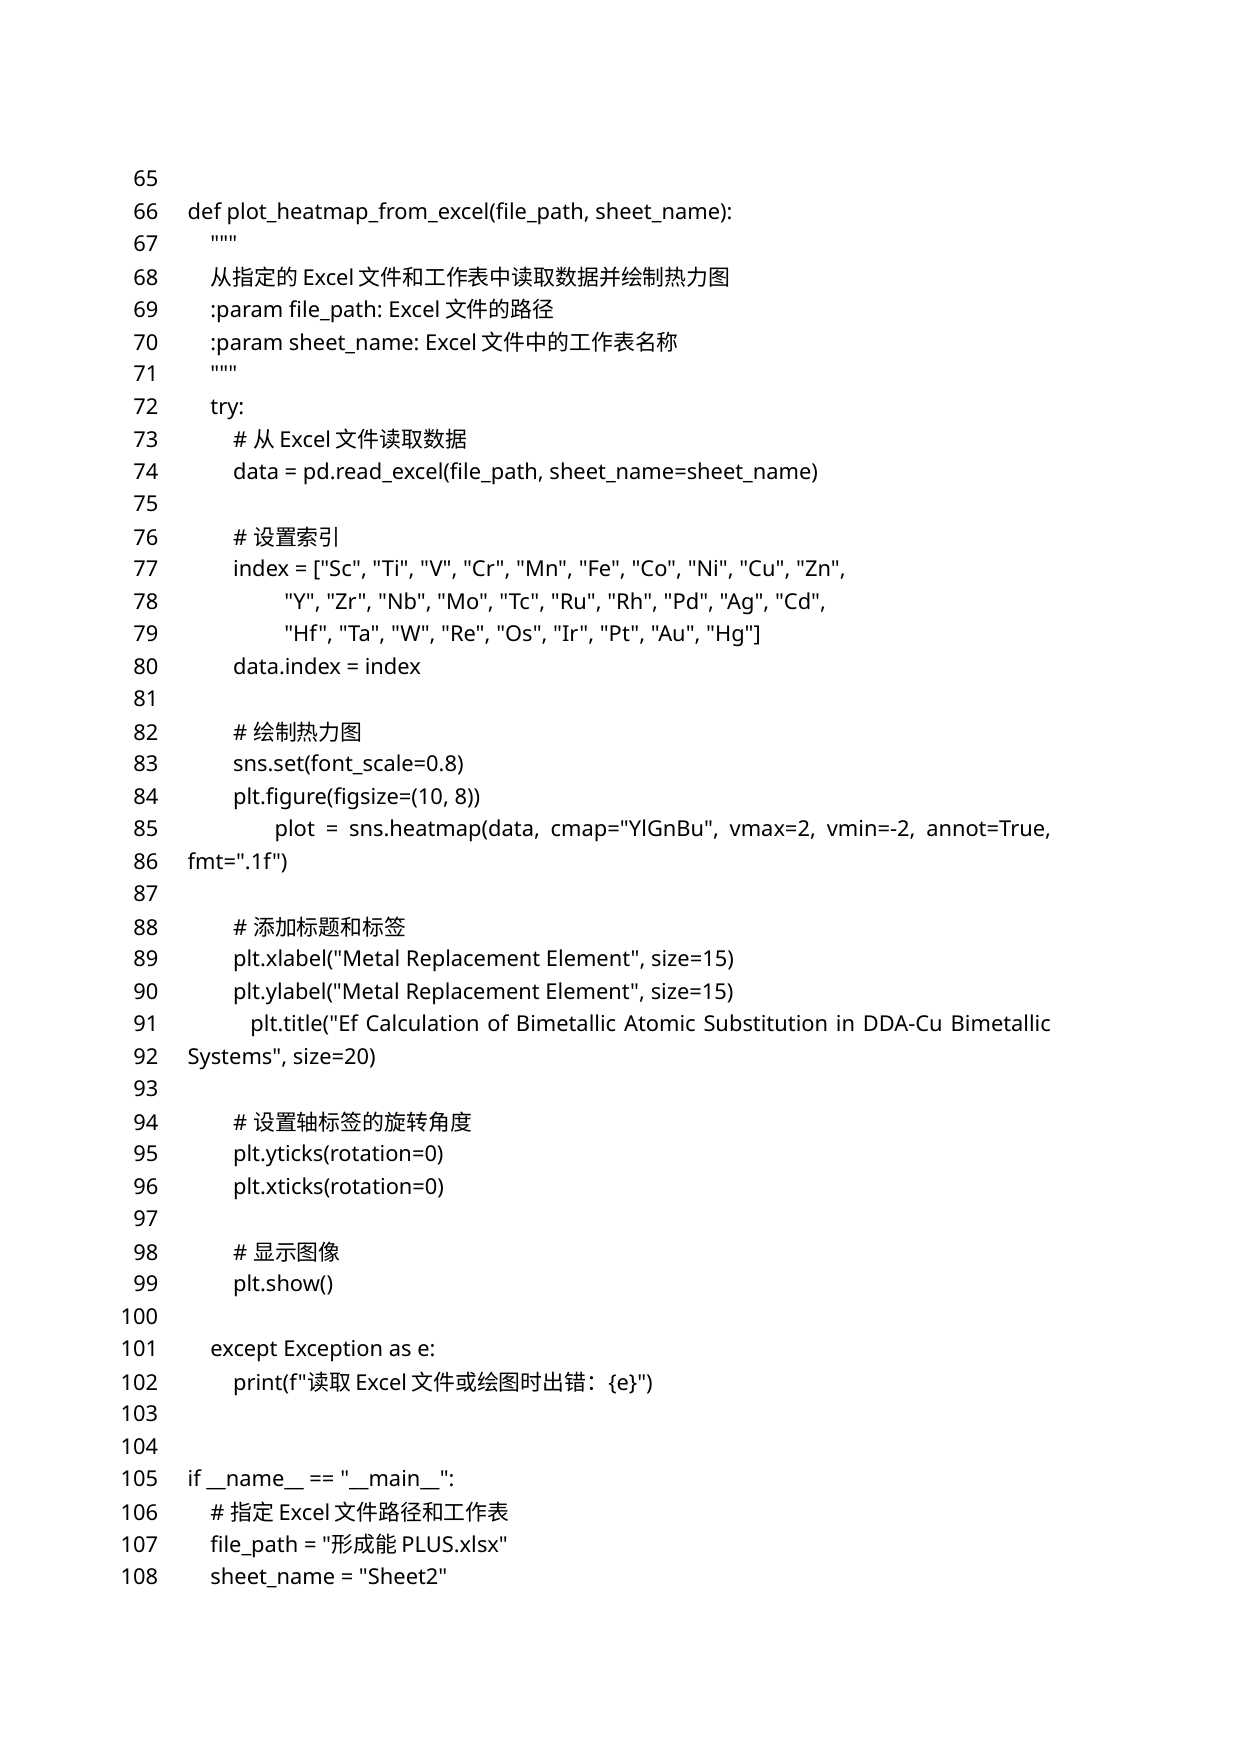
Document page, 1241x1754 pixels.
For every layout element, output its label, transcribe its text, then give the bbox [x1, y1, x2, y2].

text plt.show() [187, 1267, 1053, 1299]
text """ [187, 227, 1053, 259]
text "Y", "Zr", "Nb", "Mo", "Tc", "Ru", "Rh", "Pd", "Ag", "Cd", [187, 584, 1053, 617]
text plt.figure(figsize=(10, 8)) [187, 779, 1053, 812]
text data = pd.read_excel(file_path, sheet_name=sheet_name) [187, 454, 1053, 487]
text :param sheet_name: Excel文件中的工作表名称 [187, 324, 1053, 357]
text """ [187, 357, 1053, 389]
text file_path = "形成能PLUS.xlsx" [187, 1527, 1053, 1559]
text sns.set(font_scale=0.8) [187, 747, 1053, 779]
text # 从Excel文件读取数据 [187, 422, 1053, 454]
text data.index = index [187, 649, 1053, 682]
text # 设置轴标签的旋转角度 [187, 1104, 1053, 1137]
text print(f"读取Excel文件或绘图时出错：{e}") [187, 1364, 1053, 1397]
text plt.xlabel("Metal Replacement Element", size=15) [187, 942, 1053, 974]
text # 添加标题和标签 [187, 909, 1053, 942]
text plt.yticks(rotation=0) [187, 1137, 1053, 1169]
text def plot_heatmap_from_excel(file_path, sheet_name): [187, 194, 1053, 227]
text plt.xticks(rotation=0) [187, 1169, 1053, 1202]
text 从指定的Excel文件和工作表中读取数据并绘制热力图 [187, 259, 1053, 292]
text "Hf", "Ta", "W", "Re", "Os", "Ir", "Pt", "Au", "Hg"] [187, 617, 1053, 649]
text plt.title("Ef Calculation of Bimetallic Atomic Substitution in DDA-Cu Bimetallic Systems", size=20) [187, 1007, 1053, 1072]
text # 设置索引 [187, 519, 1053, 552]
text if __name__ == "__main__": [187, 1462, 1053, 1494]
text # 指定Excel文件路径和工作表 [187, 1494, 1053, 1527]
text plt.ylabel("Metal Replacement Element", size=15) [187, 974, 1053, 1007]
text except Exception as e: [187, 1332, 1053, 1364]
text index = ["Sc", "Ti", "V", "Cr", "Mn", "Fe", "Co", "Ni", "Cu", "Zn", [187, 552, 1053, 584]
text # 绘制热力图 [187, 714, 1053, 747]
text :param file_path: Excel文件的路径 [187, 292, 1053, 324]
text sheet_name = "Sheet2" [187, 1559, 1053, 1592]
text # 显示图像 [187, 1234, 1053, 1267]
text try: [187, 389, 1053, 422]
text plot = sns.heatmap(data, cmap="YlGnBu", vmax=2, vmin=-2, annot=True, fmt=".1f") [187, 812, 1053, 877]
